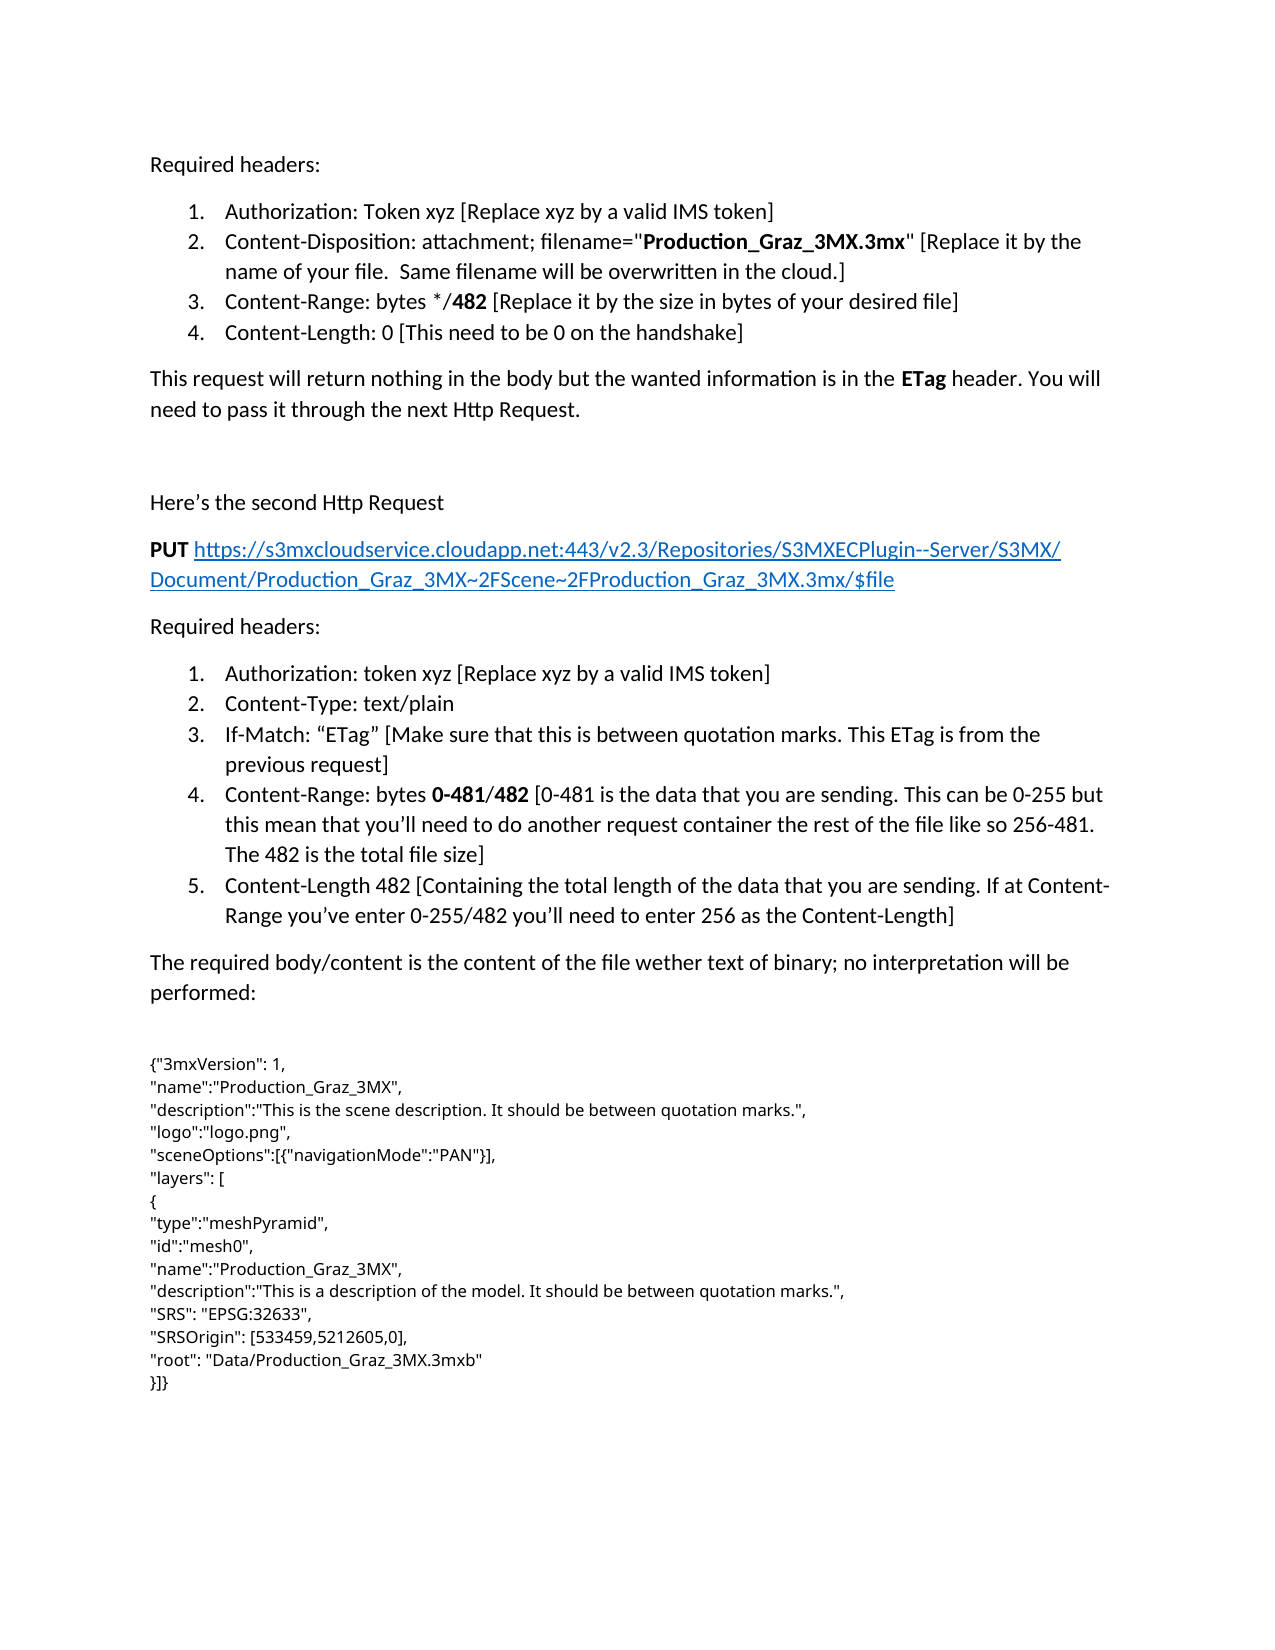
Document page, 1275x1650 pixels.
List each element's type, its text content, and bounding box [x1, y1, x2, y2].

list Content-Range: bytes 0-481/482 [0-481 is the data that you are sending. This can be 0-255 but this mean that you’ll need to do another request container the rest of the file like so 256-481. The 482 is the total file size] [187, 780, 1125, 869]
text "logo":"logo.png", [150, 1121, 1125, 1144]
text "description":"This is the scene description. It should be between quotation marks.", [150, 1098, 1125, 1121]
text PUT https://s3mxcloudservice.cloudapp.net:443/v2.3/Repositories/S3MXECPlugin--Server/S3MX/Document/Production_Graz_3MX~2FScene~2FProduction_Graz_3MX.3mx/$file [150, 535, 1125, 594]
text { [150, 1189, 1125, 1212]
list Content-Type: text/plain [187, 689, 1125, 718]
text This request will return nothing in the body but the wanted information is in the ETag header. You will need to pass it through the next Http Request. [150, 364, 1125, 423]
text {"3mxVersion": 1, [150, 1053, 1125, 1076]
text "description":"This is a description of the model. It should be between quotation marks.", [150, 1280, 1125, 1303]
list Authorization: Token xyz [Replace xyz by a valid IMS token] [187, 197, 1125, 225]
text "name":"Production_Graz_3MX", [150, 1076, 1125, 1098]
text }]} [150, 1371, 1125, 1394]
text "sceneOptions":[{"navigationMode":"PAN"}], [150, 1144, 1125, 1167]
text Required headers: [150, 612, 1125, 641]
text The required body/content is the content of the file wether text of binary; no interpretation will be performed: [150, 948, 1125, 1006]
text "layers": [ [150, 1167, 1125, 1189]
text "id":"mesh0", [150, 1235, 1125, 1257]
text Here’s the second Http Request [150, 488, 1125, 517]
list Authorization: token xyz [Replace xyz by a valid IMS token] [187, 659, 1125, 687]
text "root": "Data/Production_Graz_3MX.3mxb" [150, 1348, 1125, 1371]
list If-Match: “ETag” [Make sure that this is between quotation marks. This ETag is from the previous request] [187, 720, 1125, 778]
list Content-Length: 0 [This need to be 0 on the handshake] [187, 318, 1125, 346]
text "name":"Production_Graz_3MX", [150, 1257, 1125, 1280]
list Content-Length 482 [Containing the total length of the data that you are sending. If at Content-Range you’ve enter 0-255/482 you’ll need to enter 256 as the Content-Length] [187, 871, 1125, 929]
text "SRSOrigin": [533459,5212605,0], [150, 1326, 1125, 1348]
list Content-Range: bytes */482 [Replace it by the size in bytes of your desired file] [187, 287, 1125, 316]
text "type":"meshPyramid", [150, 1212, 1125, 1235]
list Content-Disposition: attachment; filename="Production_Graz_3MX.3mx" [Replace it by the name of your file. Same filename will be overwritten in the cloud.] [187, 227, 1125, 285]
text Required headers: [150, 150, 1125, 178]
text "SRS": "EPSG:32633", [150, 1303, 1125, 1326]
